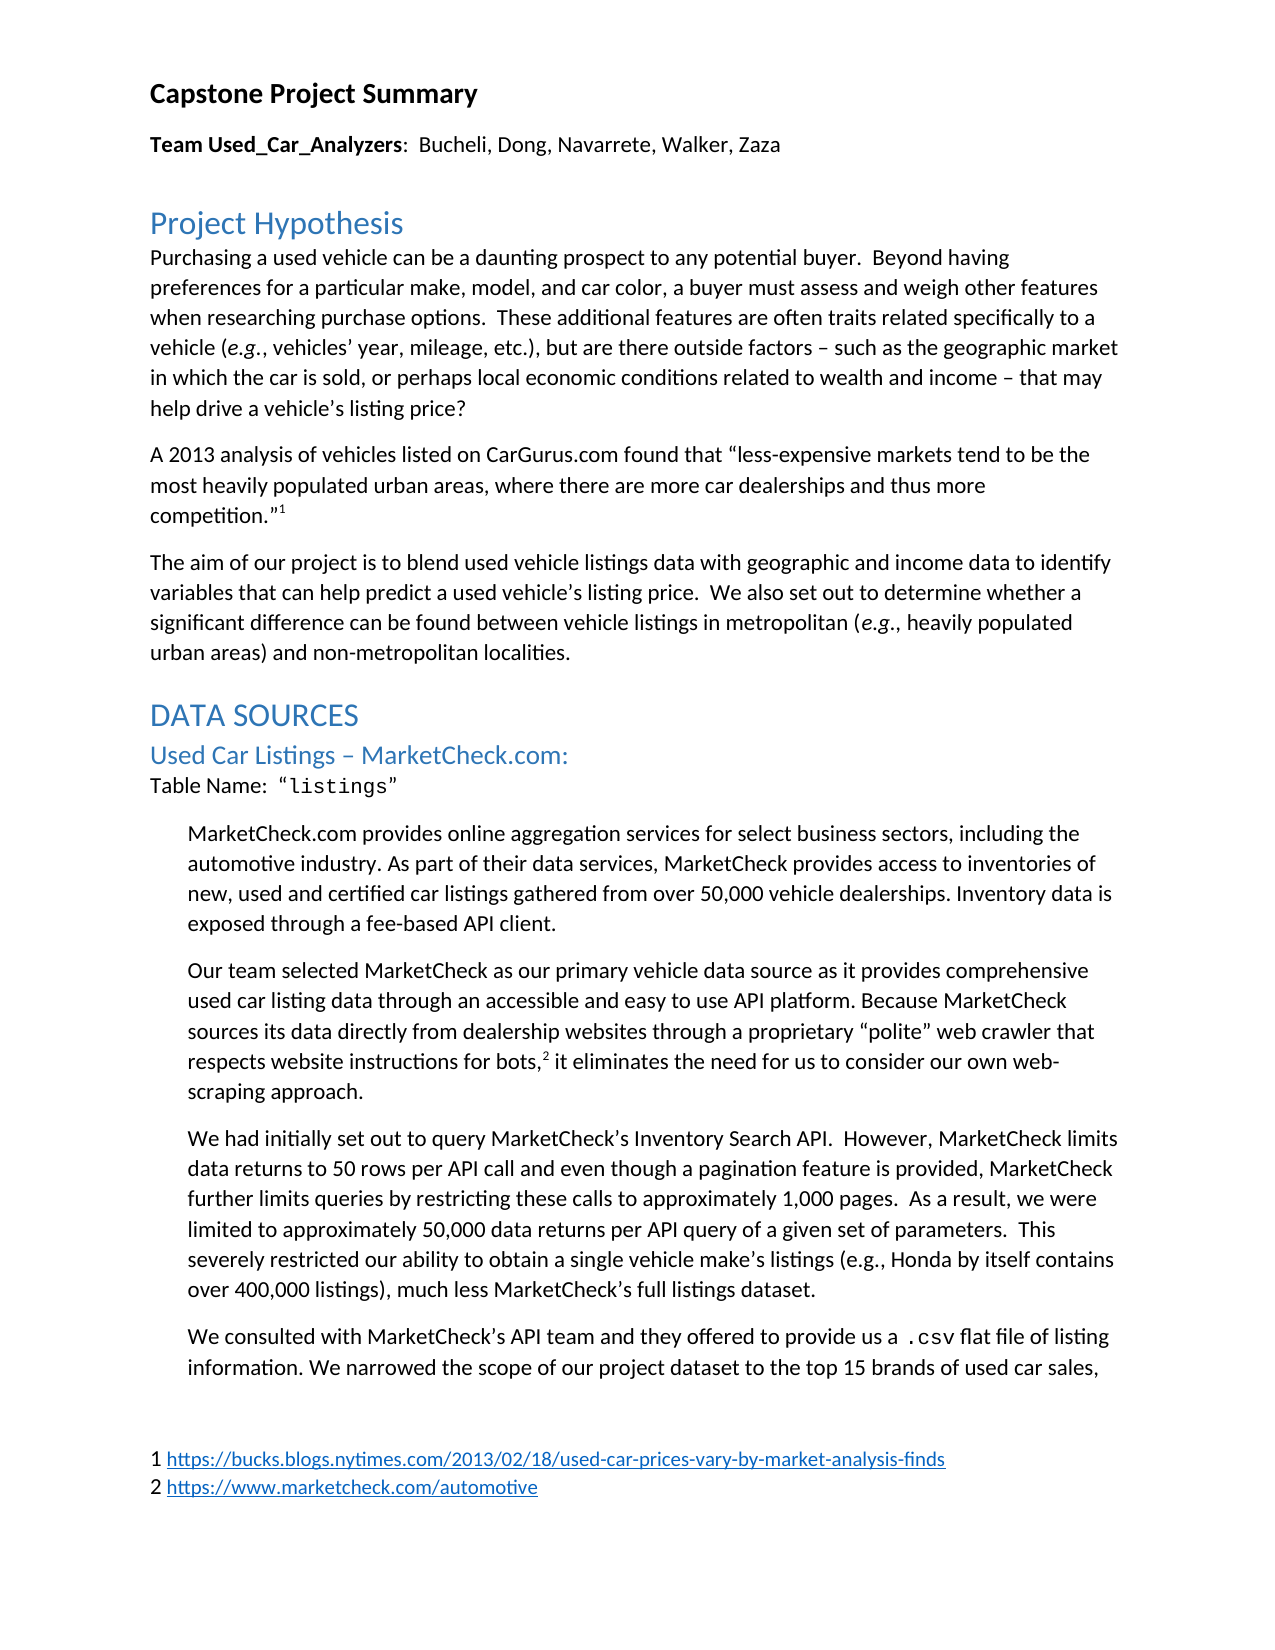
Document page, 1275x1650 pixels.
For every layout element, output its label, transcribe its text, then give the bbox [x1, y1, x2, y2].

text A 2013 analysis of vehicles listed on CarGurus.com found that “less-expensive markets tend to be the most heavily populated urban areas, where there are more car dealerships and thus more competition.” [150, 441, 1125, 529]
subtitle DATA SOURCES [150, 694, 1125, 734]
text Table Name: “listings” [150, 772, 1125, 800]
subtitle Project Hypothesis [150, 202, 1125, 243]
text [187, 1322, 1125, 1381]
text We had initially set out to query MarketCheck’s Inventory Search API. However, MarketCheck limits data returns to 50 rows per API call and even though a pagination feature is provided, MarketCheck further limits queries by restricting these calls to approximately 1,000 pages. As a result, we were limited to approximately 50,000 data returns per API query of a given set of parameters. This severely restricted our ability to obtain a single vehicle make’s listings (e.g., Honda by itself contains over 400,000 listings), much less MarketCheck’s full listings dataset. [187, 1124, 1125, 1303]
text Purchasing a used vehicle can be a daunting prospect to any potential buyer. Beyond having preferences for a particular make, model, and car color, a buyer must assess and weigh other features when researching purchase options. These additional features are often traits related specifically to a vehicle (e.g., vehicles’ year, mileage, etc.), but are there outside factors – such as the geographic market in which the car is sold, or perhaps local economic conditions related to wealth and income – that may help drive a vehicle’s listing price? [150, 243, 1125, 422]
text The aim of our project is to blend used vehicle listings data with geographic and income data to identify variables that can help predict a used vehicle’s listing price. We also set out to determine whether a significant difference can be found between vehicle listings in metropolitan (e.g., heavily populated urban areas) and non-metropolitan localities. [150, 548, 1125, 666]
text MarketCheck.com provides online aggregation services for select business sectors, including the automotive industry. As part of their data services, MarketCheck provides access to inventories of new, used and certified car listings gathered from over 50,000 vehicle dealerships. Inventory data is exposed through a fee-based API client. [187, 819, 1125, 938]
subtitle Used Car Listings – MarketCheck.com: [150, 738, 1125, 772]
text Our team selected MarketCheck as our primary vehicle data source as it provides comprehensive used car listing data through an accessible and easy to use API platform. Because MarketCheck sources its data directly from dealership websites through a proprietary “polite” web crawler that respects website instructions for bots, it eliminates the need for us to consider our own web-scraping approach. [187, 956, 1125, 1105]
